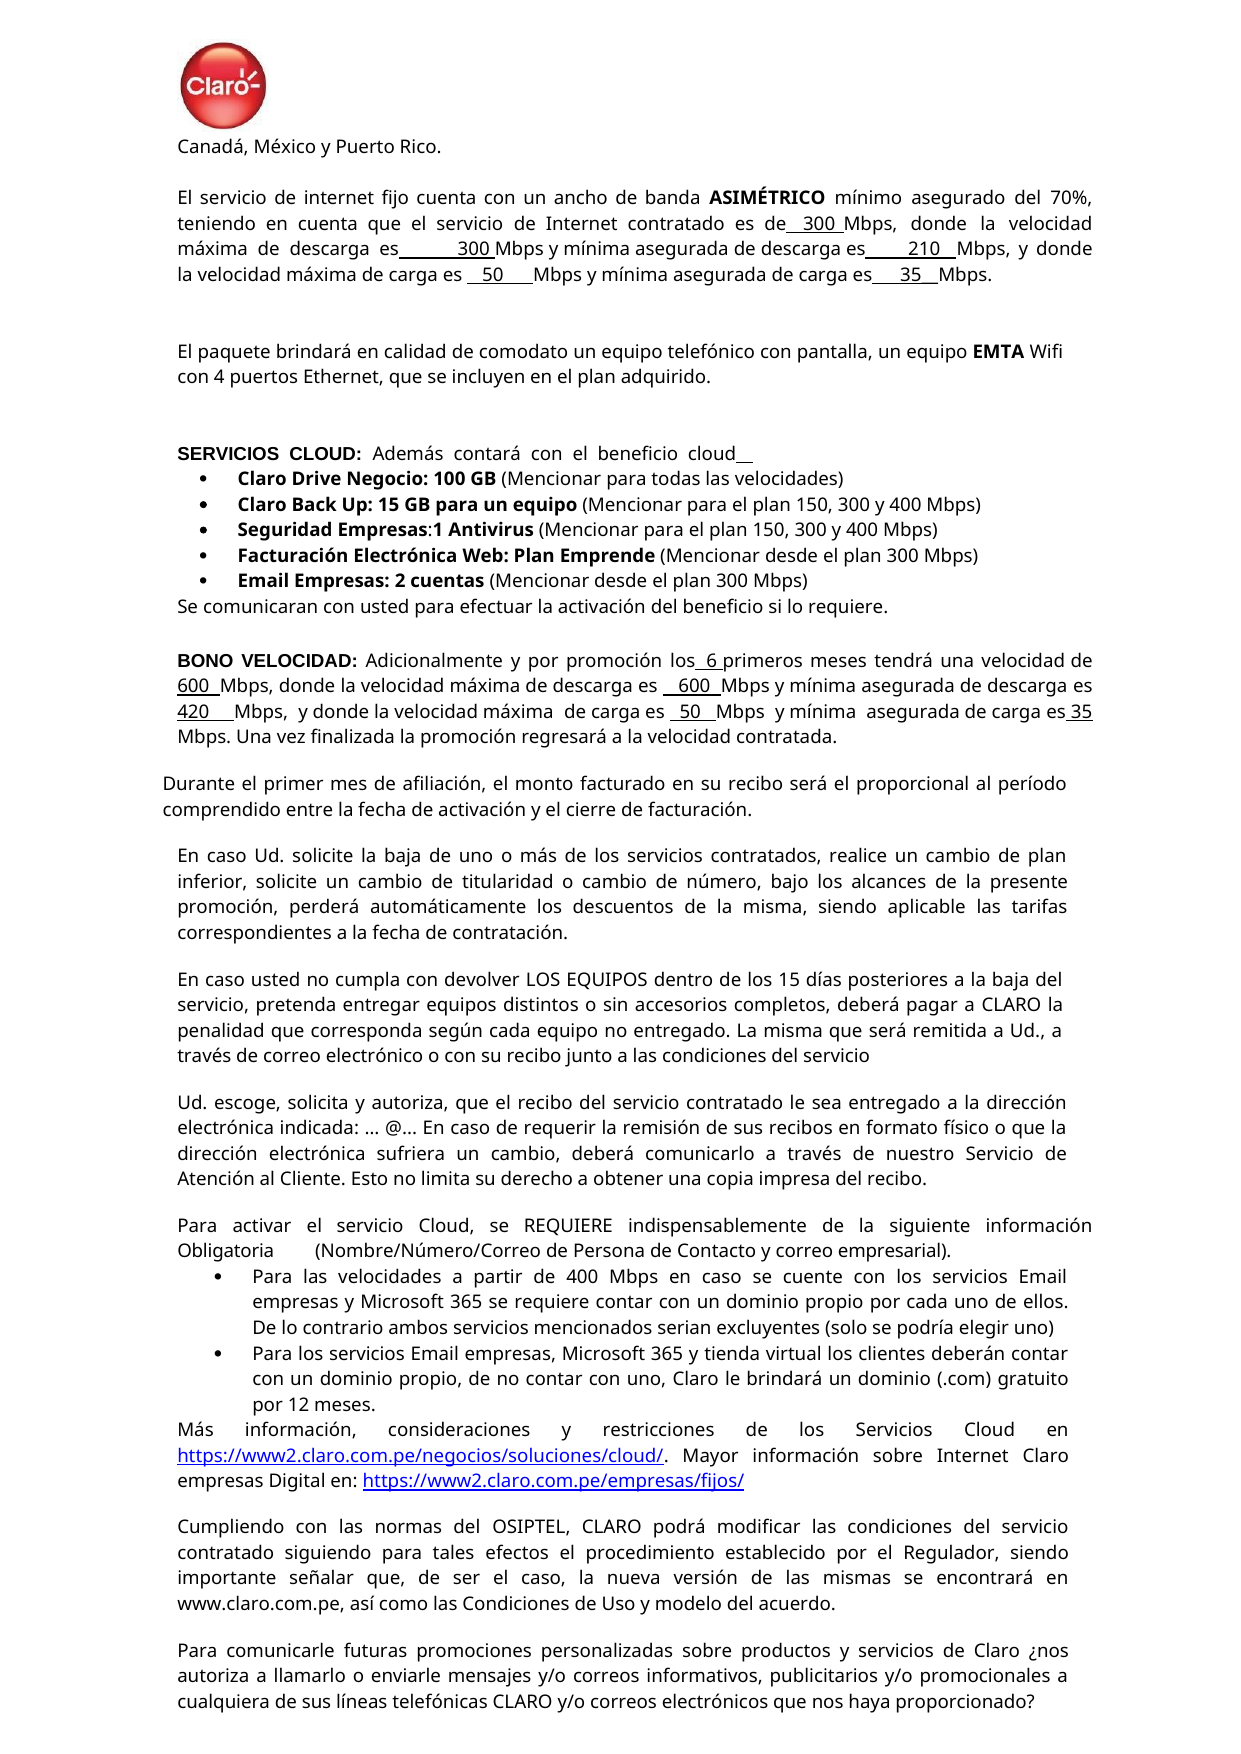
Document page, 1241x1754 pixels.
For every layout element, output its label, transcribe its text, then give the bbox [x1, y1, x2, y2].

text Para comunicarle futuras promociones personalizadas sobre productos y servicios de Claro ¿nos autoriza a llamarlo o enviarle mensajes y/o correos informativos, publicitarios y/o promocionales a cualquiera de sus líneas telefónicas CLARO y/o correos electrónicos que nos haya proporcionado? [177, 1637, 1069, 1713]
list Facturación Electrónica Web: Plan Emprende (Mencionar desde el plan 300 Mbps) [200, 542, 1093, 568]
text BONO VELOCIDAD: Adicionalmente y por promoción los 6 primeros meses tendrá una velocidad de 600 Mbps, donde la velocidad máxima de descarga es 600 Mbps y mínima asegurada de descarga es 420 Mbps, y donde la velocidad máxima de carga es 50 Mbps y mínima asegurada de carga es 35 Mbps. Una vez finalizada la promoción regresará a la velocidad contratada. [177, 647, 1093, 749]
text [177, 133, 1093, 159]
text SERVICIOS CLOUD: Además contará con el beneficio cloud [177, 440, 1093, 466]
text El servicio de internet fijo cuenta con un ancho de banda ASIMÉTRICO mínimo asegurado del 70%, teniendo en cuenta que el servicio de Internet contratado es de 300 Mbps, donde la velocidad máxima de descarga es 300 Mbps y mínima asegurada de descarga es 210 Mbps, y donde la velocidad máxima de carga es 50 Mbps y mínima asegurada de carga es 35__Mbps. [177, 184, 1093, 287]
text Más información, consideraciones y restricciones de los Servicios Cloud en https://www2.claro.com.pe/negocios/soluciones/cloud/. Mayor información sobre Internet Claro empresas Digital en: https://www2.claro.com.pe/empresas/fijos/ [177, 1416, 1069, 1493]
text Ud. escoge, solicita y autoriza, que el recibo del servicio contratado le sea entregado a la dirección electrónica indicada: … @... En caso de requerir la remisión de sus recibos en formato físico o que la dirección electrónica sufriera un cambio, deberá comunicarlo a través de nuestro Servicio de Atención al Cliente. Esto no limita su derecho a obtener una copia impresa del recibo. [177, 1089, 1069, 1191]
text Para activar el servicio Cloud, se REQUIERE indispensablemente de la siguiente información Obligatoria (Nombre/Número/Correo de Persona de Contacto y correo empresarial). [177, 1212, 1093, 1263]
text El paquete brindará en calidad de comodato un equipo telefónico con pantalla, un equipo EMTA Wifi con 4 puertos Ethernet, que se incluyen en el plan adquirido. [177, 338, 1064, 389]
picture [177, 39, 269, 132]
text En caso usted no cumpla con devolver LOS EQUIPOS dentro de los 15 días posteriores a la baja del servicio, pretenda entregar equipos distintos o sin accesorios completos, deberá pagar a CLARO la penalidad que corresponda según cada equipo no entregado. La misma que será remitida a Ud., a través de correo electrónico o con su recibo junto a las condiciones del servicio [177, 966, 1064, 1068]
text Cumpliendo con las normas del OSIPTEL, CLARO podrá modificar las condiciones del servicio contratado siguiendo para tales efectos el procedimiento establecido por el Regulador, siendo importante señalar que, de ser el caso, la nueva versión de las mismas se encontrará en www.claro.com.pe, así como las Condiciones de Uso y modelo del acuerdo. [177, 1514, 1069, 1616]
text Se comunicaran con usted para efectuar la activación del beneficio si lo requiere. [177, 593, 1093, 619]
list Para los servicios Email empresas, Microsoft 365 y tienda virtual los clientes deberán contar con un dominio propio, de no contar con uno, Claro le brindará un dominio (.com) gratuito por 12 meses. [214, 1340, 1069, 1416]
text En caso Ud. solicite la baja de uno o más de los servicios contratados, realice un cambio de plan inferior, solicite un cambio de titularidad o cambio de número, bajo los alcances de la presente promoción, perderá automáticamente los descuentos de la misma, siendo aplicable las tarifas correspondientes a la fecha de contratación. [177, 843, 1069, 945]
list Email Empresas: 2 cuentas (Mencionar desde el plan 300 Mbps) [200, 568, 1093, 593]
list Para las velocidades a partir de 400 Mbps en caso se cuente con los servicios Email empresas y Microsoft 365 se requiere contar con un dominio propio por cada uno de ellos. De lo contrario ambos servicios mencionados serian excluyentes (solo se podría elegir uno) [214, 1263, 1068, 1340]
list Seguridad Empresas:1 Antivirus (Mencionar para el plan 150, 300 y 400 Mbps) [200, 517, 1093, 542]
list Claro Back Up: 15 GB para un equipo (Mencionar para el plan 150, 300 y 400 Mbps) [200, 491, 1093, 517]
text Durante el primer mes de afiliación, el monto facturado en su recibo será el proporcional al período comprendido entre la fecha de activación y el cierre de facturación. [162, 770, 1069, 821]
list Claro Drive Negocio: 100 GB (Mencionar para todas las velocidades) [200, 466, 1093, 491]
